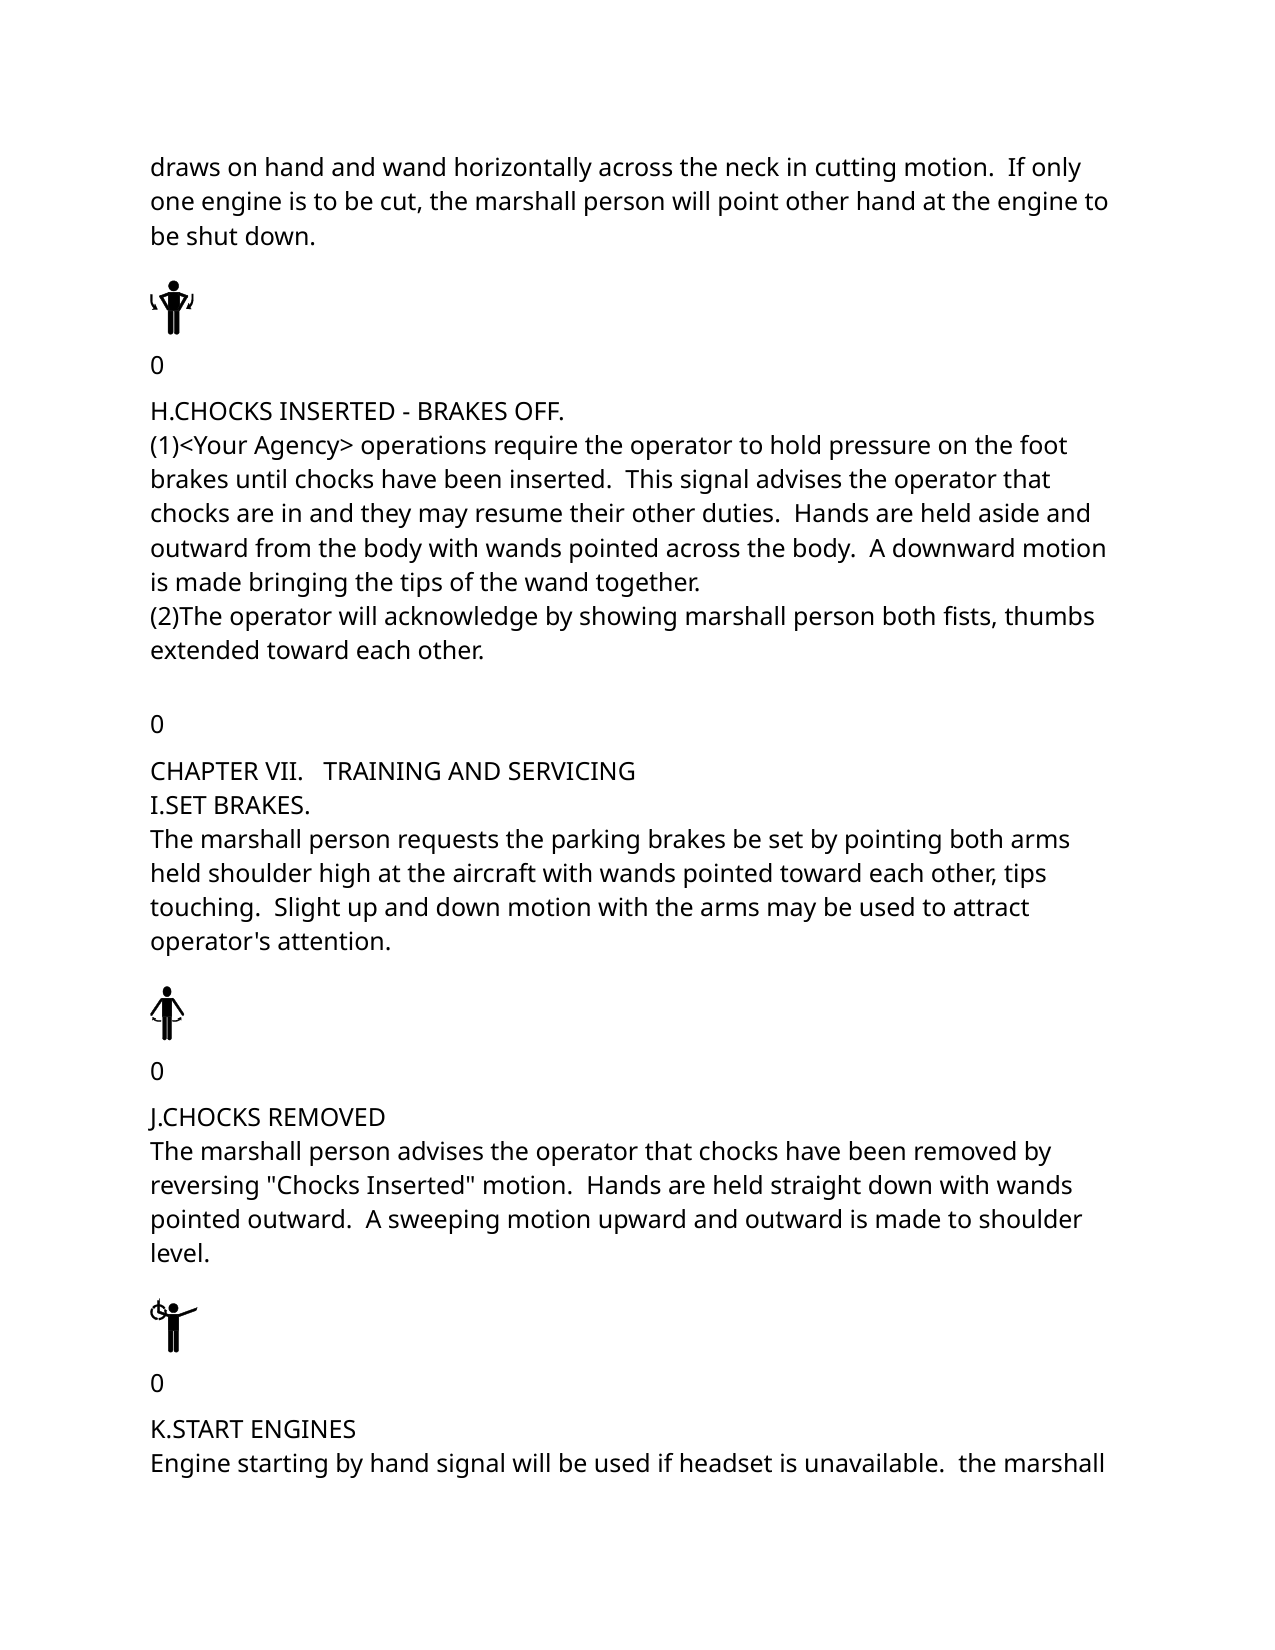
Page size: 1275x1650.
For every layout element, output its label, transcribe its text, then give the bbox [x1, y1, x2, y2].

text 0 [150, 1365, 1125, 1399]
text 0 [150, 1053, 1125, 1087]
text 0 [150, 347, 1125, 381]
text 0 [150, 707, 1125, 741]
